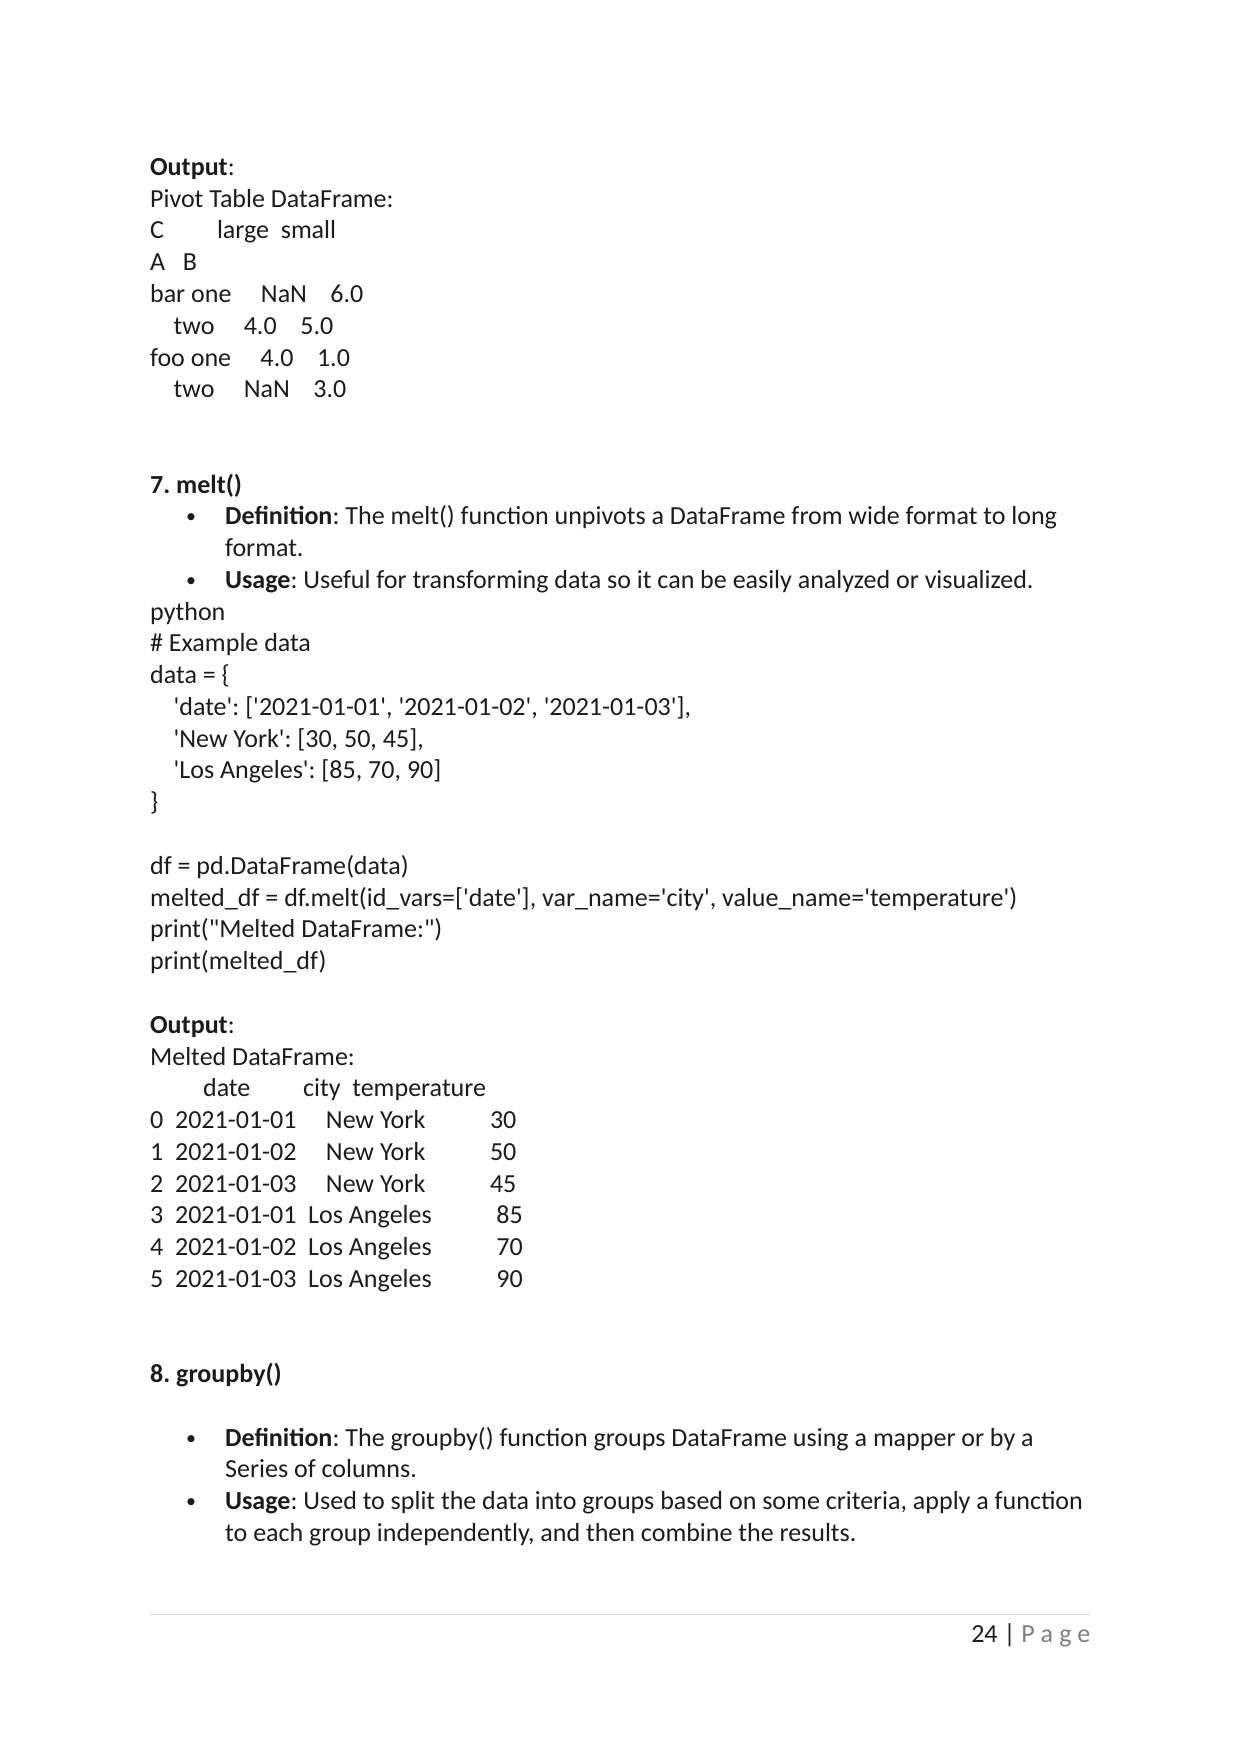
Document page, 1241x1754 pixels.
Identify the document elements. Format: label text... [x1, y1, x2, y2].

text df = pd.DataFrame(data) [150, 849, 1090, 881]
text 3 2021-01-01 Los Angeles 85 [150, 1198, 1090, 1230]
text 1 2021-01-02 New York 50 [150, 1135, 1090, 1167]
text 'Los Angeles': [85, 70, 90] [150, 754, 1090, 785]
list Usage: Used to split the data into groups based on some criteria, apply a function to each group independently, and then combine the results. [187, 1484, 1090, 1548]
text data = { [150, 658, 1090, 690]
text 2 2021-01-03 New York 45 [150, 1167, 1090, 1198]
text date city temperature [150, 1071, 1090, 1103]
text foo one 4.0 1.0 [150, 341, 1090, 372]
text C large small [150, 213, 1090, 245]
text } [150, 785, 1090, 817]
text print(melted_df) [150, 944, 1090, 976]
text Output: [150, 1008, 1090, 1039]
text 0 2021-01-01 New York 30 [150, 1103, 1090, 1135]
text two 4.0 5.0 [150, 309, 1090, 341]
text 'New York': [30, 50, 45], [150, 722, 1090, 754]
text 8. groupby() [150, 1357, 1090, 1389]
text Output: [150, 150, 1090, 182]
text melted_df = df.melt(id_vars=['date'], var_name='city', value_name='temperature') [150, 881, 1090, 912]
text two NaN 3.0 [150, 372, 1090, 404]
text print("Melted DataFrame:") [150, 912, 1090, 944]
list Usage: Useful for transforming data so it can be easily analyzed or visualized. [187, 563, 1090, 595]
text Melted DataFrame: [150, 1039, 1090, 1071]
text # Example data [150, 627, 1090, 658]
list Definition: The melt() function unpivots a DataFrame from wide format to long format. [187, 499, 1090, 563]
text A B [150, 245, 1090, 277]
text bar one NaN 6.0 [150, 277, 1090, 309]
text 4 2021-01-02 Los Angeles 70 [150, 1230, 1090, 1262]
text Pivot Table DataFrame: [150, 182, 1090, 213]
text python [150, 595, 1090, 627]
text 7. melt() [150, 468, 1090, 499]
list Definition: The groupby() function groups DataFrame using a mapper or by a Series of columns. [187, 1421, 1090, 1484]
text 5 2021-01-03 Los Angeles 90 [150, 1262, 1090, 1294]
text 'date': ['2021-01-01', '2021-01-02', '2021-01-03'], [150, 690, 1090, 722]
